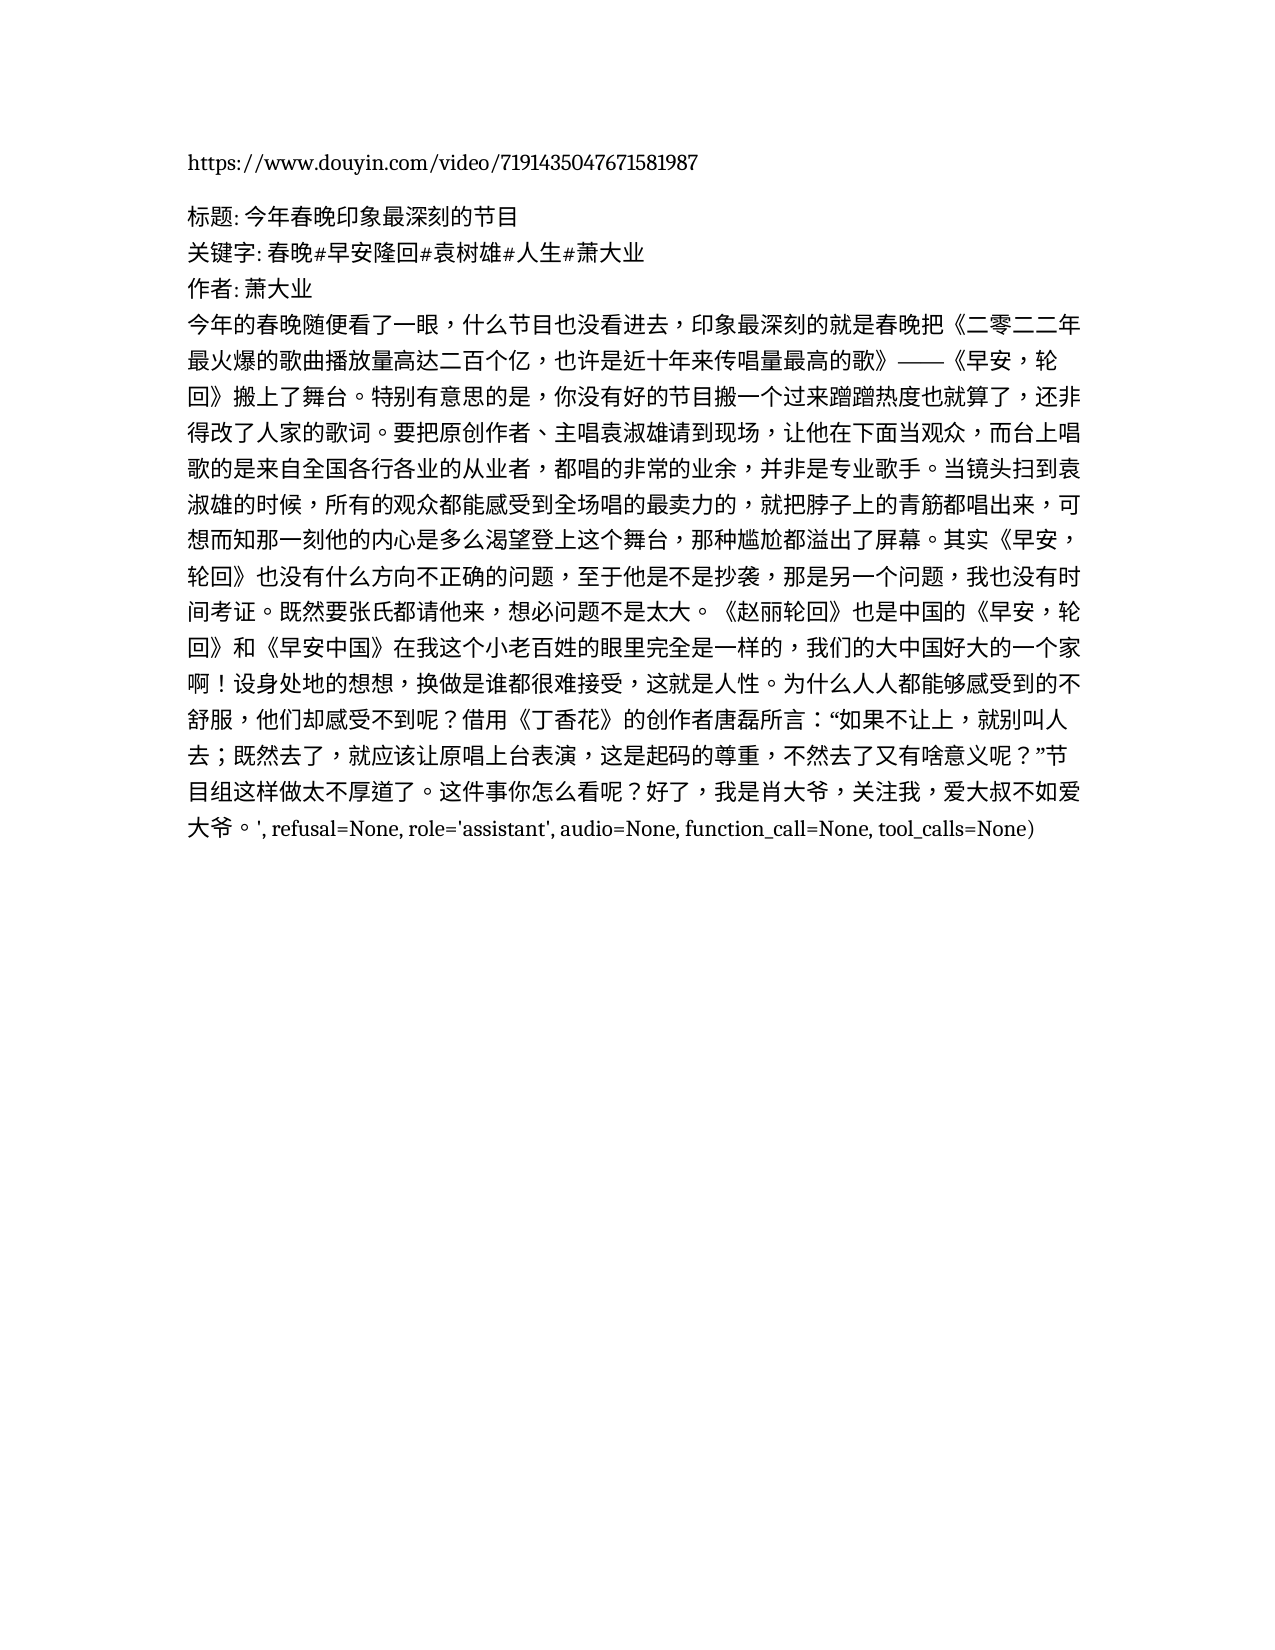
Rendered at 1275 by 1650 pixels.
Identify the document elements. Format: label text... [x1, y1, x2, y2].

text 标题: 今年春晚印象最深刻的节目 关键字: 春晚#早安隆回#袁树雄#人生#萧大业 作者: 萧大业 今年的春晚随便看了一眼，什么节目也没看进去，印象最深刻的就是春晚把《二零二二年最火爆的歌曲播放量高达二百个亿，也许是近十年来传唱量最高的歌》——《早安，轮回》搬上了舞台。特别有意思的是，你没有好的节目搬一个过来蹭蹭热度也就算了，还非得改了人家的歌词。要把原创作者、主唱袁淑雄请到现场，让他在下面当观众，而台上唱歌的是来自全国各行各业的从业者，都唱的非常的业余，并非是专业歌手。当镜头扫到袁淑雄的时候，所有的观众都能感受到全场唱的最卖力的，就把脖子上的青筋都唱出来，可想而知那一刻他的内心是多么渴望登上这个舞台，那种尴尬都溢出了屏幕。其实《早安，轮回》也没有什么方向不正确的问题，至于他是不是抄袭，那是另一个问题，我也没有时间考证。既然要张氏都请他来，想必问题不是太大。《赵丽轮回》也是中国的《早安，轮回》和《早安中国》在我这个小老百姓的眼里完全是一样的，我们的大中国好大的一个家啊！设身处地的想想，换做是谁都很难接受，这就是人性。为什么人人都能够感受到的不舒服，他们却感受不到呢？借用《丁香花》的创作者唐磊所言：“如果不让上，就别叫人去；既然去了，就应该让原唱上台表演，这是起码的尊重，不然去了又有啥意义呢？”节目组这样做太不厚道了。这件事你怎么看呢？好了，我是肖大爷，关注我，爱大叔不如爱大爷。', refusal=None, role='assistant', audio=None, function_call=None, tool_calls=None) [187, 201, 1087, 843]
text https://www.douyin.com/video/7191435047671581987 [187, 150, 1087, 176]
